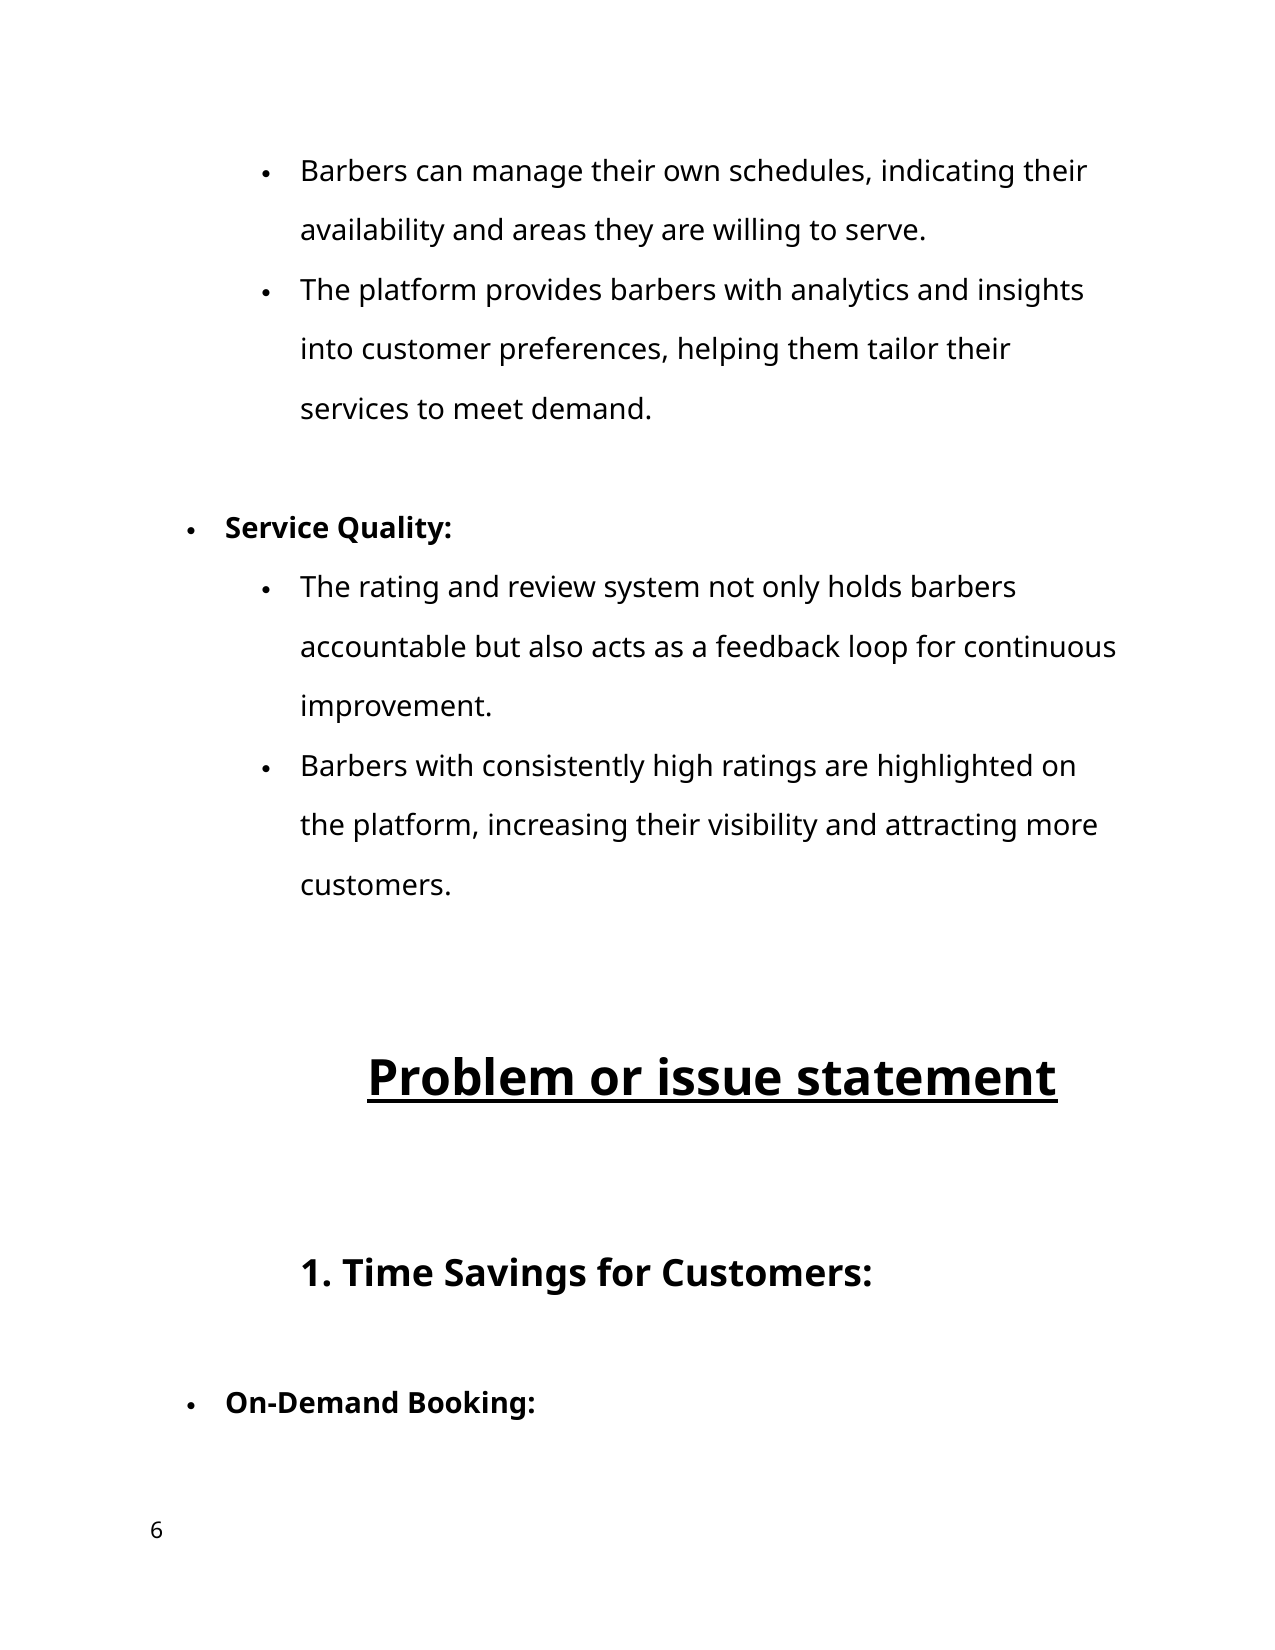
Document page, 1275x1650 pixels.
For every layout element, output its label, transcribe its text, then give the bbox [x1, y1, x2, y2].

list The rating and review system not only holds barbers accountable but also acts as a feedback loop for continuous improvement. [262, 566, 1125, 725]
list Barbers with consistently high ratings are highlighted on the platform, increasing their visibility and attracting more customers. [262, 745, 1125, 903]
list Problem or issue statement [300, 1042, 1125, 1110]
list The platform provides barbers with analytics and insights into customer preferences, helping them tailor their services to meet demand. [262, 269, 1125, 428]
list Service Quality: [187, 507, 1125, 547]
list 1. Time Savings for Customers: [300, 1247, 1125, 1298]
list Barbers can manage their own schedules, indicating their availability and areas they are willing to serve. [262, 150, 1125, 249]
list On-Demand Booking: [187, 1383, 1125, 1422]
